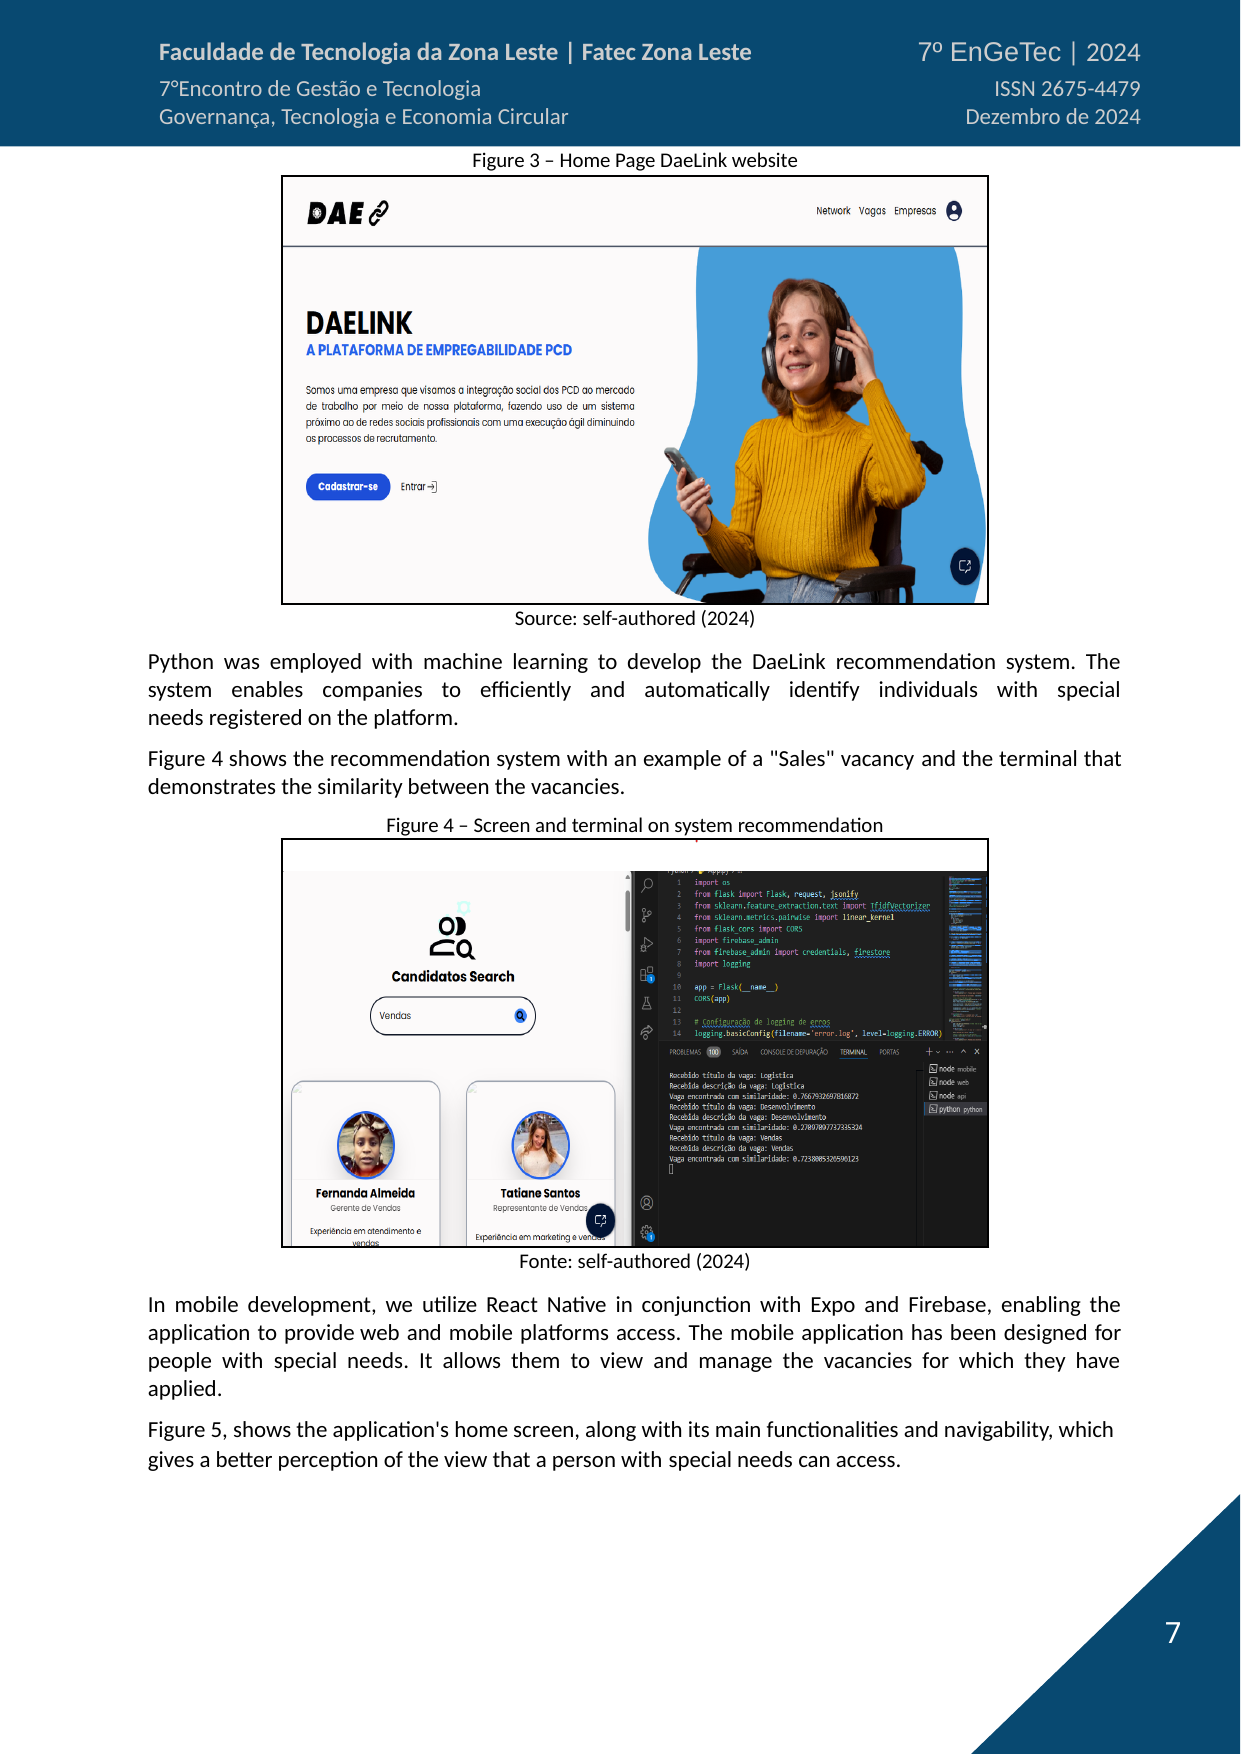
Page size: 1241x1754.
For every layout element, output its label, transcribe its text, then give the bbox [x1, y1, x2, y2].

picture [283, 177, 987, 603]
text Python was employed with machine learning to develop the DaeLink recommendation system. The system enables companies to efficiently and automatically identify individuals with special needs registered on the platform. [148, 647, 1122, 731]
text Fonte: self-authored (2024) [148, 1248, 1122, 1273]
text In mobile development, we utilize React Native in conjunction with Expo and Firebase, enabling the application to provide web and mobile platforms access. The mobile application has been designed for people with special needs. It allows them to view and manage the vacancies for which they have applied. [148, 1290, 1122, 1402]
picture [283, 840, 987, 1246]
text Source: self-authored (2024) [148, 605, 1122, 631]
text Figure 3 – Home Page DaeLink website [148, 148, 1122, 173]
text Figure 5, shows the application's home screen, along with its main functionalities and navigability, which gives a better perception of the view that a person with special needs can access. [148, 1415, 1122, 1473]
text Figure 4 shows the recommendation system with an example of a "Sales" vacancy and the terminal that demonstrates the similarity between the vacancies. [148, 744, 1122, 800]
